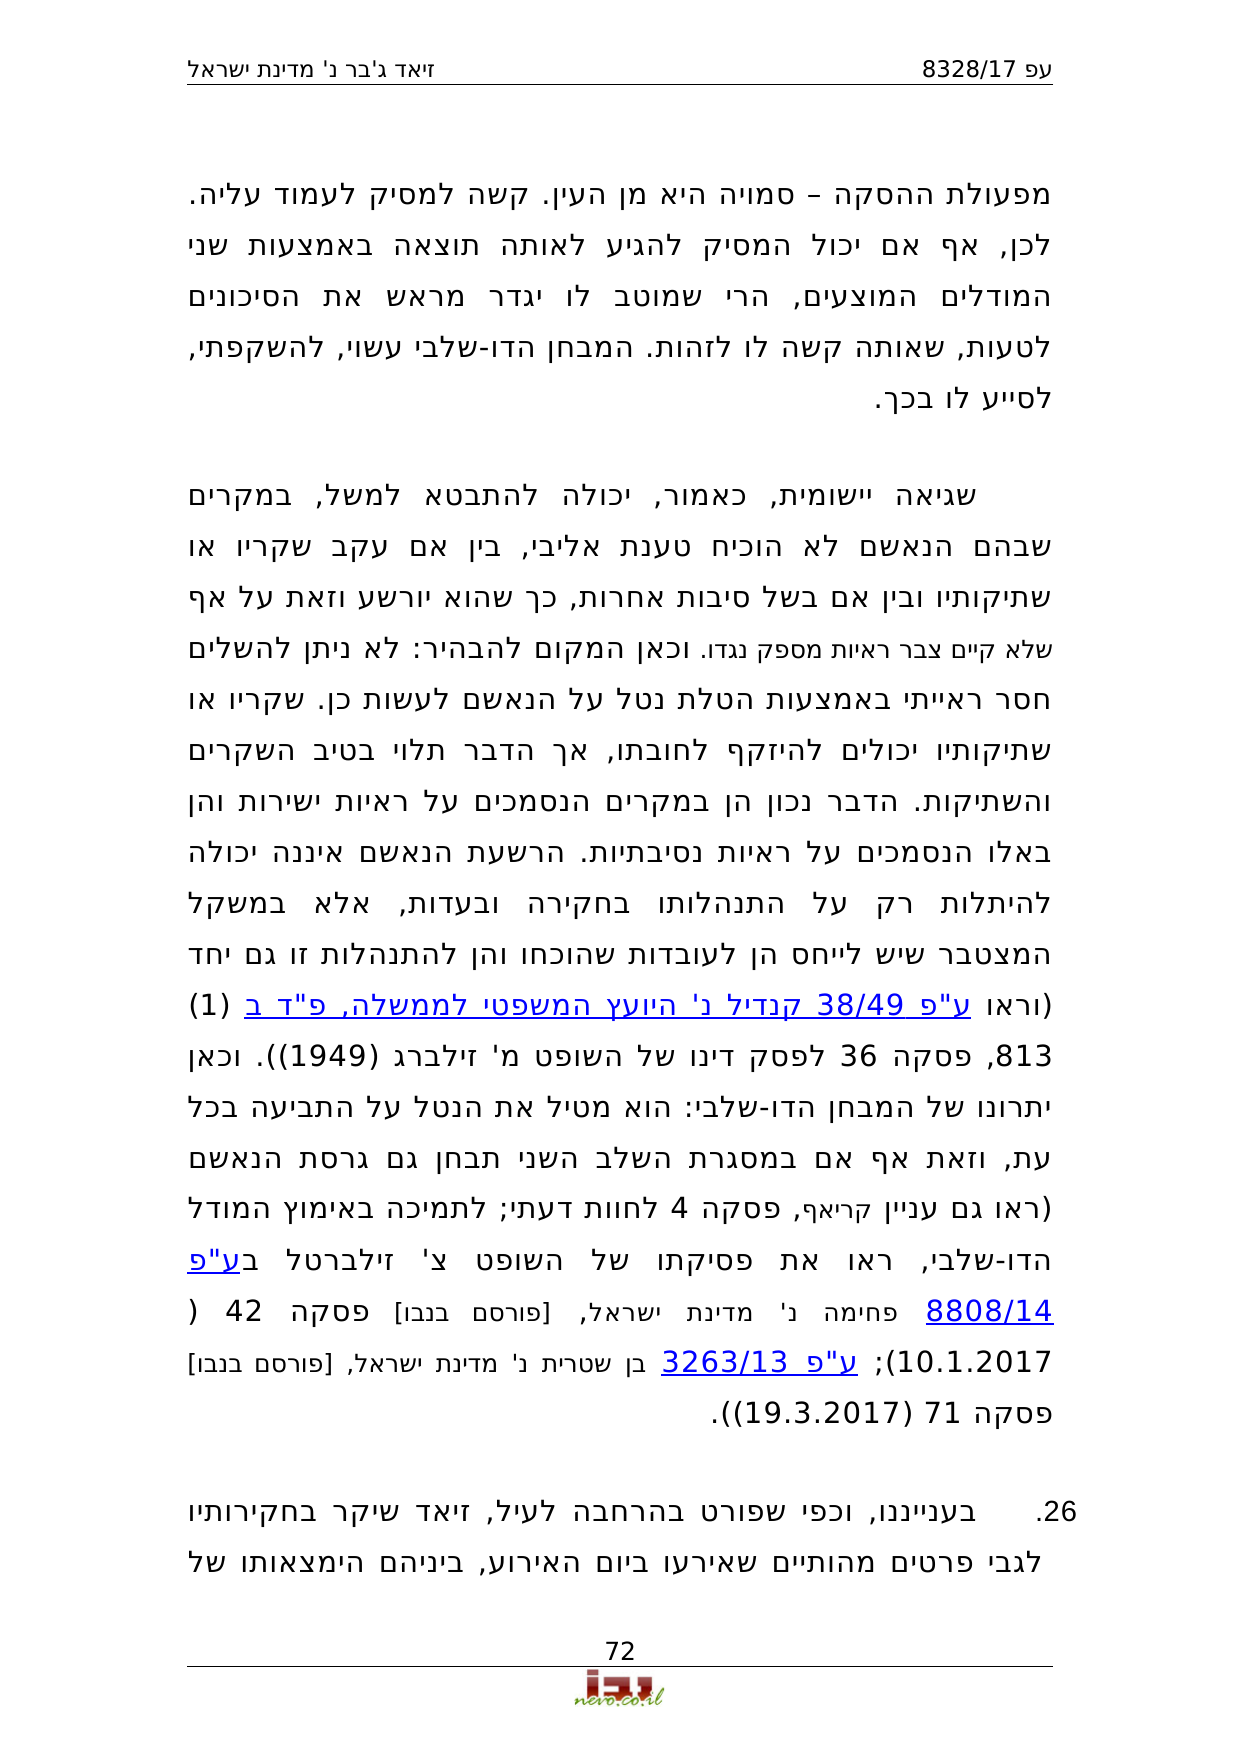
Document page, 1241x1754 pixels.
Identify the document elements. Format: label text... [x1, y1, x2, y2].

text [187, 177, 1053, 415]
picture [574, 1669, 666, 1707]
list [187, 1494, 1044, 1579]
text שגיאה יישומית, כאמור, יכולה להתבטא למשל, במקרים שבהם הנאשם לא הוכיח טענת אליבי, בין אם עקב שקריו או שתיקותיו ובין אם בשל סיבות אחרות, כך שהוא יורשע וזאת על אף שלא קיים צבר ראיות מספק נגדו. וכאן המקום להבהיר: לא ניתן להשלים חסר ראייתי באמצעות הטלת נטל על הנאשם לעשות כן. שקריו או שתיקותיו יכולים להיזקף לחובתו, אך הדבר תלוי בטיב השקרים והשתיקות. הדבר נכון הן במקרים הנסמכים על ראיות ישירות והן באלו הנסמכים על ראיות נסיבתיות. הרשעת הנאשם איננה יכולה להיתלות רק על התנהלותו בחקירה ובעדות, אלא במשקל המצטבר שיש לייחס הן לעובדות שהוכחו והן להתנהלות זו גם יחד (וראו ע"פ 38/49 קנדיל נ' היועץ המשפטי לממשלה, פ"ד ב (1) 813, פסקה 36 לפסק דינו של השופט מ' זילברג (1949)). וכאן יתרונו של המבחן הדו-שלבי: הוא מטיל את הנטל על התביעה בכל עת, וזאת אף אם במסגרת השלב השני תבחן גם גרסת הנאשם (ראו גם עניין קריאף, פסקה 4 לחוות דעתי; לתמיכה באימוץ המודל הדו-שלבי, ראו את פסיקתו של השופט צ' זילברטל בע"פ 8808/14‏ פחימה נ' מדינת ישראל, [פורסם בנבו] פסקה 42 (10.1.2017); ע"פ 3263/13 בן שטרית נ' מדינת ישראל, [פורסם בנבו] פסקה 71 (19.3.2017)). [187, 479, 1053, 1430]
